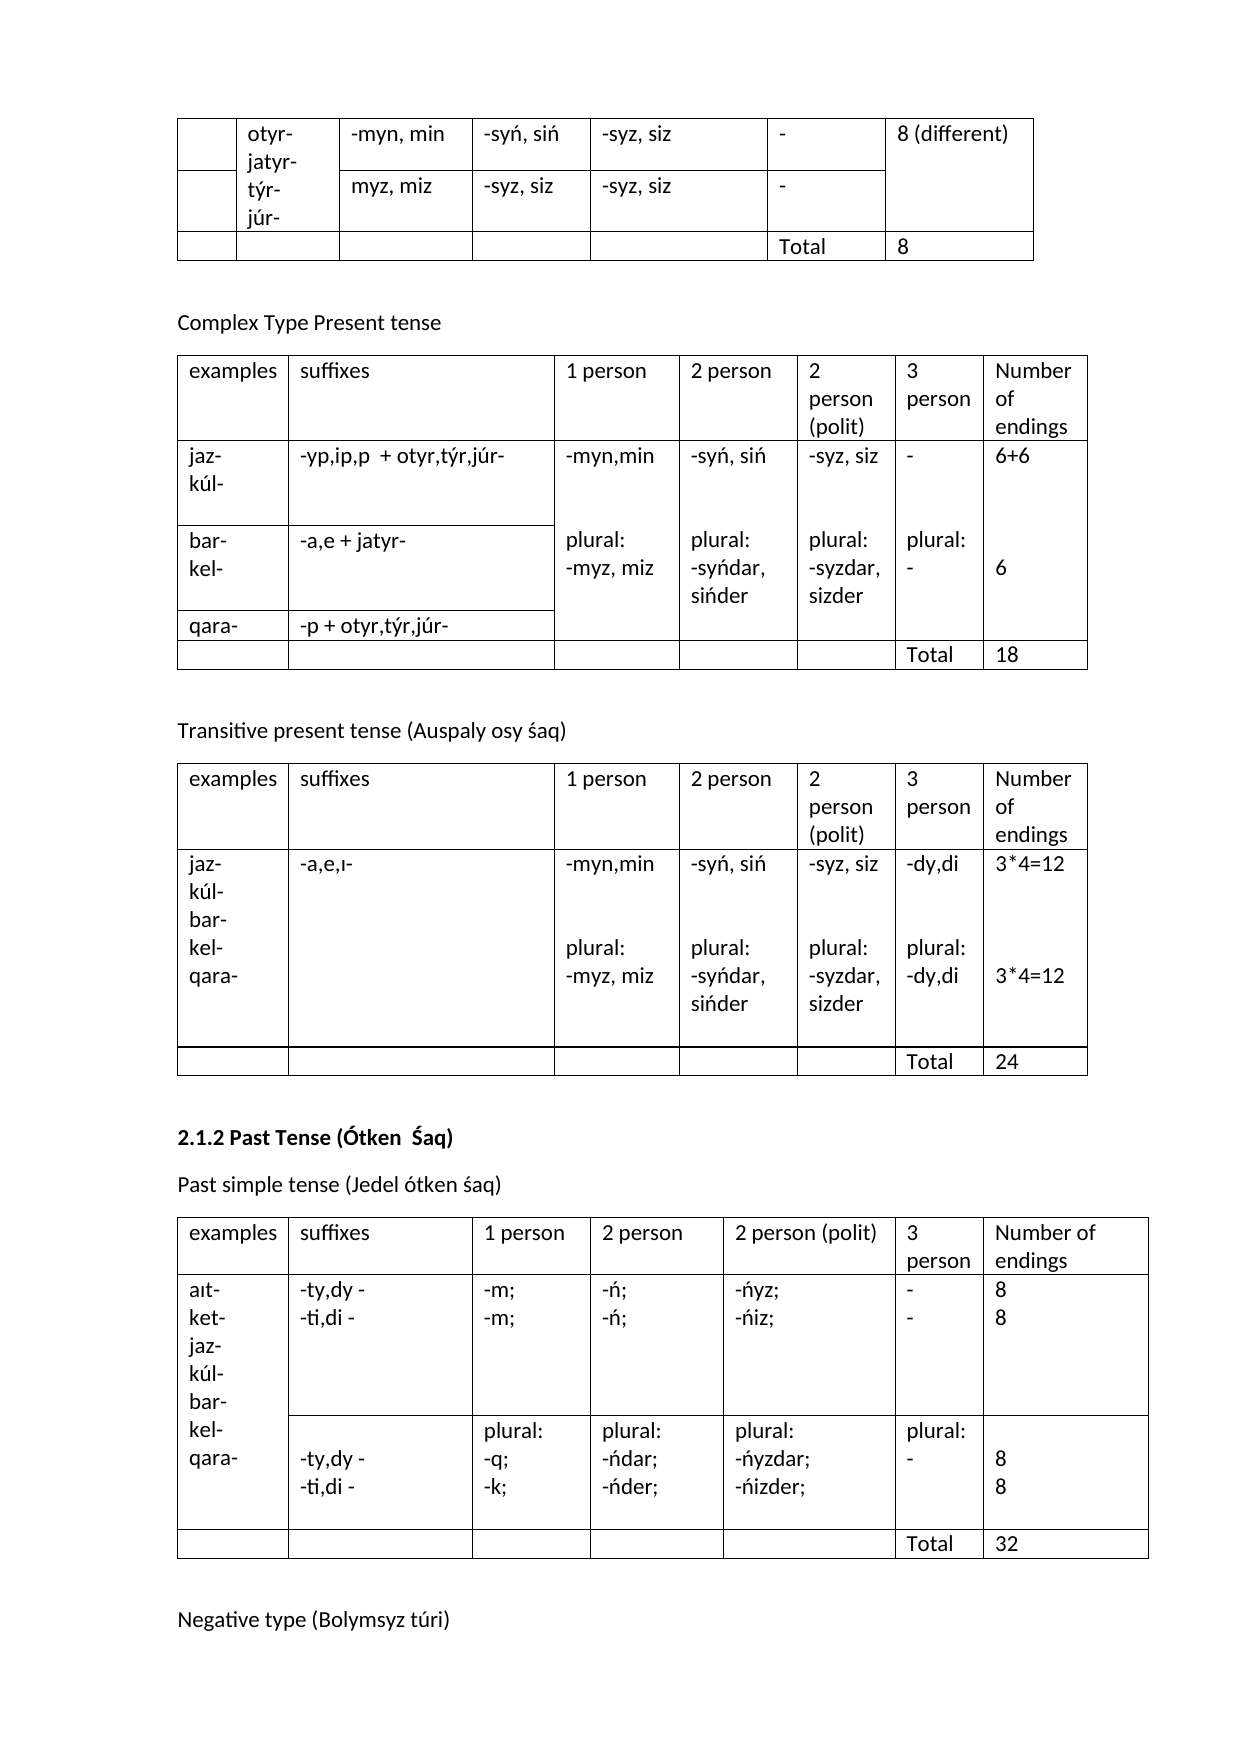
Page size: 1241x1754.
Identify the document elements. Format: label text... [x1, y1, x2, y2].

table_header 2 person [680, 764, 797, 848]
table_header 2 person (polit) [798, 356, 895, 440]
table_cell Total [768, 232, 885, 260]
table_header 3 person [896, 764, 983, 848]
table_cell 24 [984, 1048, 1087, 1075]
table_cell -syz, siz [591, 119, 767, 170]
table_cell [340, 232, 472, 260]
table_cell -syz, siz plural: -syzdar, sizder [798, 441, 895, 639]
table_cell jaz- kúl- [178, 441, 288, 525]
table_cell -myn,min plural: -myz, miz [555, 441, 679, 639]
table_cell plural: -ńyzdar; -ńizder; [724, 1416, 895, 1528]
table_cell - plural: - [896, 441, 983, 639]
table_cell qara- [178, 611, 288, 639]
table_cell -ń; -ń; [591, 1275, 723, 1415]
table_header 2 person (polit) [724, 1218, 895, 1274]
table_cell 3*4=12 3*4=12 [984, 850, 1087, 1046]
table_header 3 person [896, 356, 983, 440]
table_header suffixes [289, 764, 554, 848]
table_cell Total [896, 1530, 983, 1557]
table_cell [555, 1048, 679, 1075]
table_cell [178, 232, 236, 260]
table_cell -syń, siń plural: -syńdar, sińder [680, 441, 797, 639]
text Negative type (Bolymsyz túri) [177, 1605, 1152, 1633]
table_cell -yp,ip,p + otyr,týr,júr- [289, 441, 554, 525]
table_cell 18 [984, 641, 1087, 668]
table_cell [178, 119, 236, 170]
table_cell Total [896, 1048, 983, 1075]
table_cell -m; -m; [473, 1275, 590, 1415]
table_cell - [768, 171, 885, 231]
table_cell 8 [886, 232, 1033, 260]
table_header examples [178, 356, 288, 440]
table_cell myz, miz [340, 171, 472, 231]
table_cell [289, 641, 554, 668]
text Past simple tense (Jedel ótken śaq) [177, 1170, 1152, 1198]
table_cell 8 (different) [886, 119, 1033, 231]
table_cell -syń, siń [473, 119, 590, 170]
table_cell -syz, siz [591, 171, 767, 231]
table_cell [178, 1048, 288, 1075]
table_header Number of endings [984, 356, 1087, 440]
text Transitive present tense (Auspaly osy śaq) [177, 716, 1152, 744]
table_header 1 person [555, 356, 679, 440]
table_cell [591, 1530, 723, 1557]
table_header 1 person [555, 764, 679, 848]
table_cell [724, 1530, 895, 1557]
table_header 2 person [591, 1218, 723, 1274]
table_cell plural: -ńdar; -ńder; [591, 1416, 723, 1528]
table_cell 6+6 6 [984, 441, 1087, 639]
table_cell [798, 641, 895, 668]
table_cell plural: - [896, 1416, 983, 1528]
table_header Number of endings [984, 764, 1087, 848]
table_cell -p + otyr,týr,júr- [289, 611, 554, 639]
table_cell [289, 1048, 554, 1075]
table_cell [178, 641, 288, 668]
table_cell -syz, siz [473, 171, 590, 231]
text Complex Type Present tense [177, 308, 1152, 336]
table_cell 32 [984, 1530, 1148, 1557]
table_cell 8 8 [984, 1416, 1148, 1528]
text 2.1.2 Past Tense (Ótken Śaq) [177, 1123, 1152, 1151]
table_cell [680, 1048, 797, 1075]
table_cell - - [896, 1275, 983, 1415]
table_cell - [768, 119, 885, 170]
table_cell [473, 232, 590, 260]
table_header 2 person (polit) [798, 764, 895, 848]
table_header examples [178, 1218, 288, 1274]
table_cell -a,e + jatyr- [289, 526, 554, 610]
table_header 3 person [896, 1218, 983, 1274]
table_cell -syń, siń plural: -syńdar, sińder [680, 850, 797, 1046]
table_cell -ńyz; -ńiz; [724, 1275, 895, 1415]
table_cell [591, 232, 767, 260]
table_cell aıt- ket- jaz- kúl- bar- kel- qara- [178, 1275, 288, 1528]
table_cell -syz, siz plural: -syzdar, sizder [798, 850, 895, 1046]
table_cell [798, 1048, 895, 1075]
table_cell [473, 1530, 590, 1557]
table_header Number of endings [984, 1218, 1148, 1274]
table_cell -ty,dy - -ti,di - [289, 1416, 472, 1528]
table_header examples [178, 764, 288, 848]
table_cell bar- kel- [178, 526, 288, 610]
table_cell plural: -q; -k; [473, 1416, 590, 1528]
table_header suffixes [289, 356, 554, 440]
table_cell jaz- kúl- bar- kel- qara- [178, 850, 288, 1046]
table_cell [178, 1530, 288, 1557]
table_cell Total [896, 641, 983, 668]
table_cell [680, 641, 797, 668]
table_cell [237, 232, 339, 260]
table_cell -myn, min [340, 119, 472, 170]
table_header 1 person [473, 1218, 590, 1274]
table_cell -a,e,ı- [289, 850, 554, 1046]
table_header suffixes [289, 1218, 472, 1274]
table_header 2 person [680, 356, 797, 440]
table_cell [289, 1530, 472, 1557]
table_cell -dy,di plural: -dy,di [896, 850, 983, 1046]
table_cell -myn,min plural: -myz, miz [555, 850, 679, 1046]
table_cell -ty,dy - -ti,di - [289, 1275, 472, 1415]
table_cell 8 8 [984, 1275, 1148, 1415]
table_cell [178, 171, 236, 231]
table_cell [555, 641, 679, 668]
table_cell otyr- jatyr- týr- júr- [237, 119, 339, 231]
